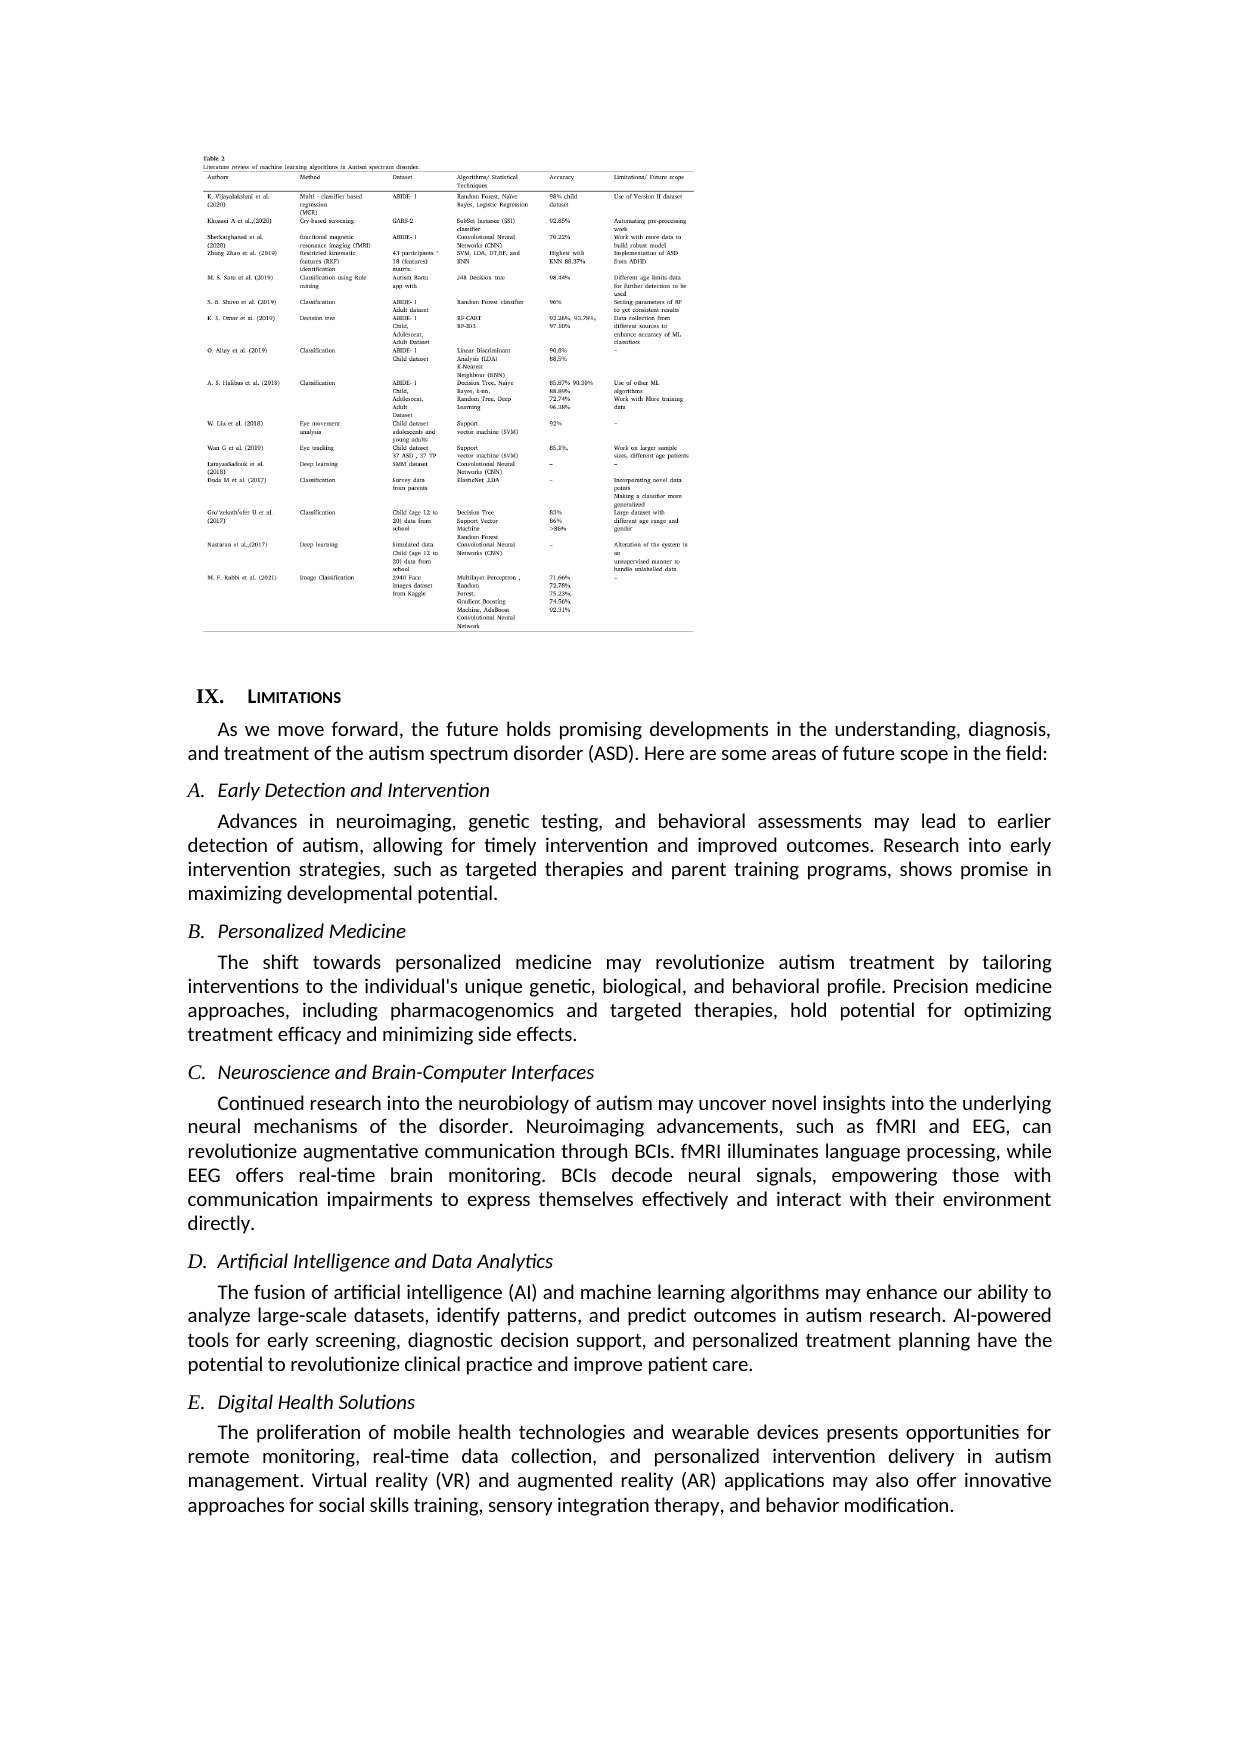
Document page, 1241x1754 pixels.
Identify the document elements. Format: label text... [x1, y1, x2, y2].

subtitle Digital Health Solutions [187, 1389, 1053, 1414]
text The fusion of artificial intelligence (AI) and machine learning algorithms may enhance our ability to analyze large-scale datasets, identify patterns, and predict outcomes in autism research. AI-powered tools for early screening, diagnostic decision support, and personalized treatment planning have the potential to revolutionize clinical practice and improve patient care. [187, 1280, 1053, 1376]
subtitle Early Detection and Intervention [187, 778, 1053, 803]
picture [187, 150, 712, 642]
text The proliferation of mobile health technologies and wearable devices presents opportunities for remote monitoring, real-time data collection, and personalized intervention delivery in autism management. Virtual reality (VR) and augmented reality (AR) applications may also offer innovative approaches for social skills training, sensory integration therapy, and behavior modification. [187, 1421, 1053, 1517]
subtitle Artificial Intelligence and Data Analytics [187, 1248, 1053, 1274]
text The shift towards personalized medicine may revolutionize autism treatment by tailoring interventions to the individual's unique genetic, biological, and behavioral profile. Precision medicine approaches, including pharmacogenomics and targeted therapies, hold potential for optimizing treatment efficacy and minimizing side effects. [187, 950, 1053, 1047]
subtitle Limitations [187, 683, 1053, 709]
subtitle Personalized Medicine [187, 918, 1053, 944]
text Advances in neuroimaging, genetic testing, and behavioral assessments may lead to earlier detection of autism, allowing for timely intervention and improved outcomes. Research into early intervention strategies, such as targeted therapies and parent training programs, shows promise in maximizing developmental potential. [187, 809, 1053, 906]
subtitle Neuroscience and Brain-Computer Interfaces [187, 1059, 1053, 1084]
text As we move forward, the future holds promising developments in the understanding, diagnosis, and treatment of the autism spectrum disorder (ASD). Here are some areas of future scope in the field: [187, 717, 1053, 765]
text Continued research into the neurobiology of autism may uncover novel insights into the underlying neural mechanisms of the disorder. Neuroimaging advancements, such as fMRI and EEG, can revolutionize augmentative communication through BCIs. fMRI illuminates language processing, while EEG offers real-time brain monitoring. BCIs decode neural signals, empowering those with communication impairments to express themselves effectively and interact with their environment directly. [187, 1091, 1053, 1236]
